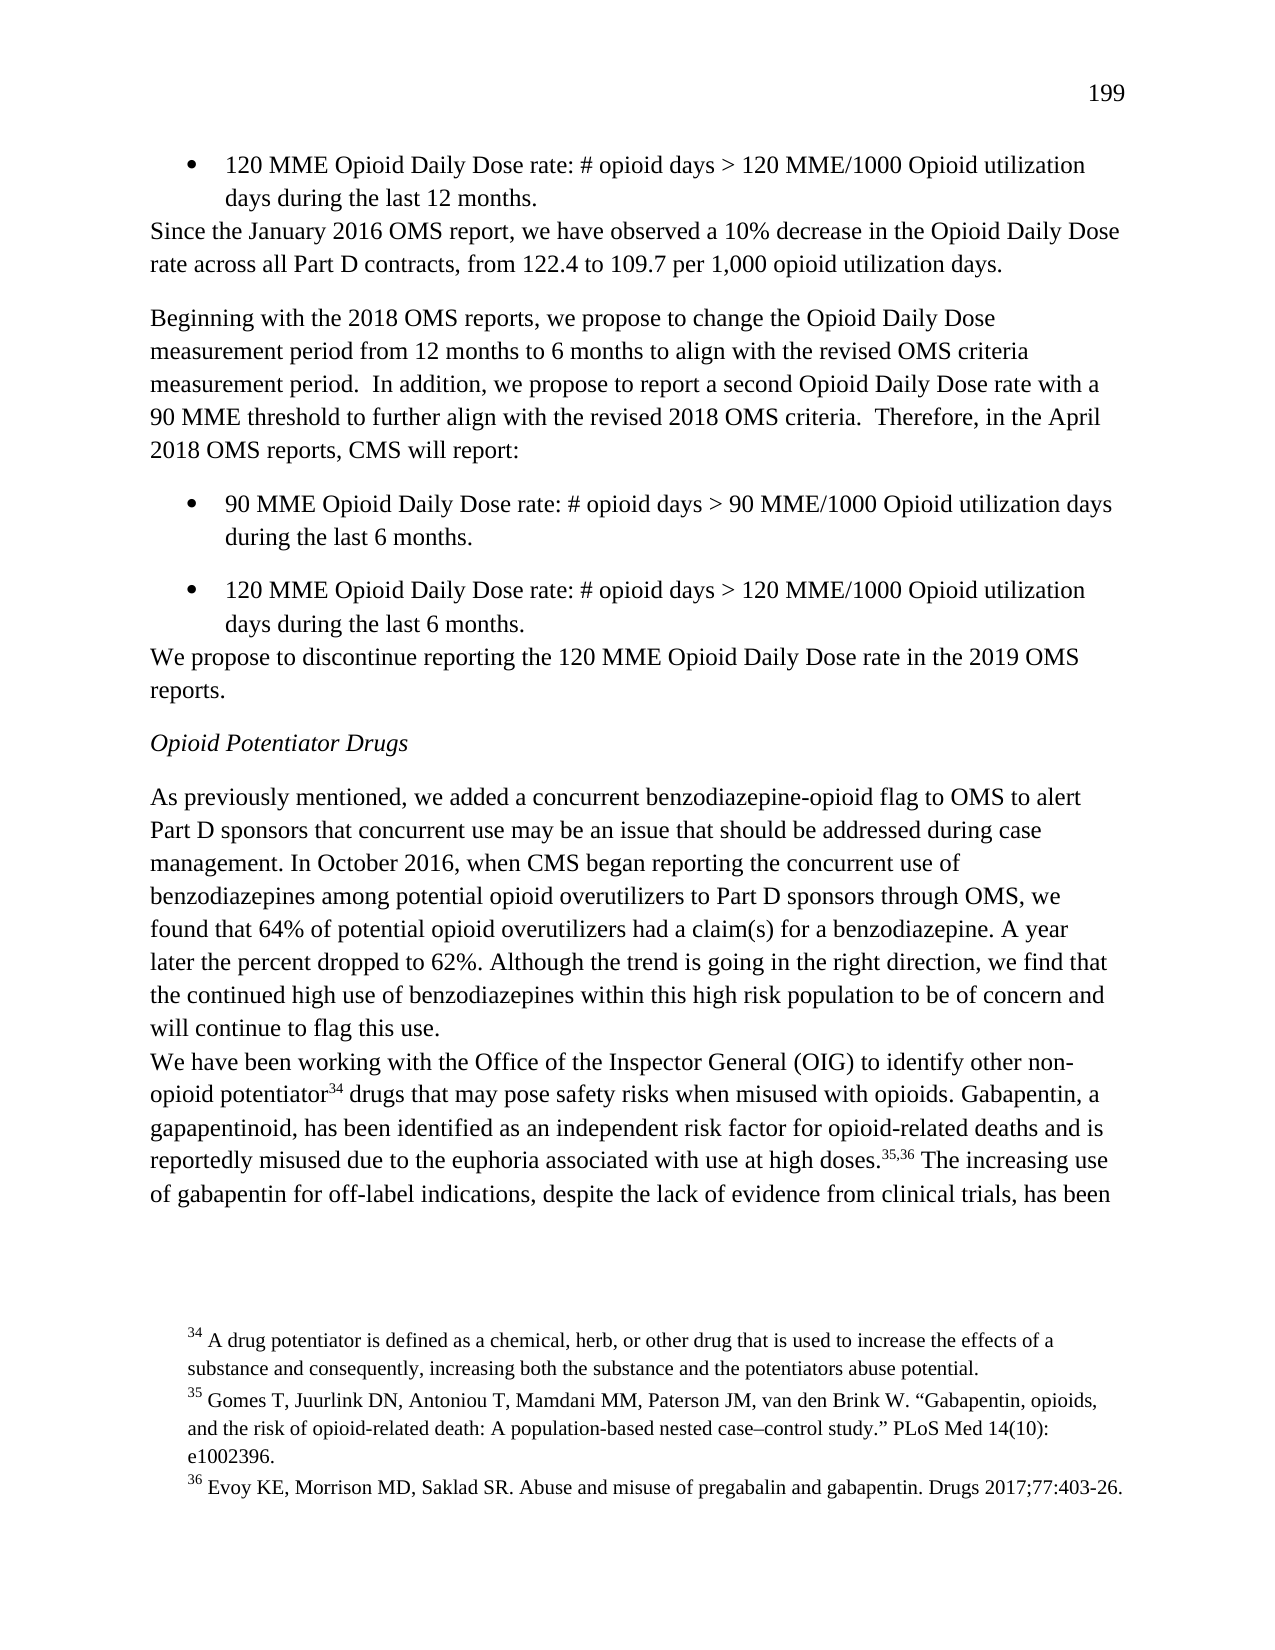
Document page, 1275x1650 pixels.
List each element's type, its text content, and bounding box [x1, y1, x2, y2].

list 120 MME Opioid Daily Dose rate: # opioid days > 120 MME/1000 Opioid utilization days during the last 6 months. [187, 576, 1125, 637]
list 90 MME Opioid Daily Dose rate: # opioid days > 90 MME/1000 Opioid utilization days during the last 6 months. [187, 489, 1125, 551]
list 120 MME Opioid Daily Dose rate: # opioid days > 120 MME/1000 Opioid utilization days during the last 12 months. [187, 150, 1125, 212]
text As previously mentioned, we added a concurrent benzodiazepine-opioid flag to OMS to alert Part D sponsors that concurrent use may be an issue that should be addressed during case management. In October 2016, when CMS began reporting the concurrent use of benzodiazepines among potential opioid overutilizers to Part D sponsors through OMS, we found that 64% of potential opioid overutilizers had a claim(s) for a benzodiazepine. A year later the percent dropped to 62%. Although the trend is going in the right direction, we find that the continued high use of benzodiazepines within this high risk population to be of concern and will continue to flag this use. [150, 782, 1113, 1042]
text We propose to discontinue reporting the 120 MME Opioid Daily Dose rate in the 2019 OMS reports. [150, 642, 1125, 703]
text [150, 1047, 1113, 1207]
text Since the January 2016 OMS report, we have observed a 10% decrease in the Opioid Daily Dose rate across all Part D contracts, from 122.4 to 109.7 per 1,000 opioid utilization days. [150, 216, 1125, 278]
text Beginning with the 2018 OMS reports, we propose to change the Opioid Daily Dose measurement period from 12 months to 6 months to align with the revised OMS criteria measurement period. In addition, we propose to report a second Opioid Daily Dose rate with a 90 MME threshold to further align with the revised 2018 OMS criteria. Therefore, in the April 2018 OMS reports, CMS will report: [150, 303, 1125, 464]
text Opioid Potentiator Drugs [150, 728, 1113, 757]
